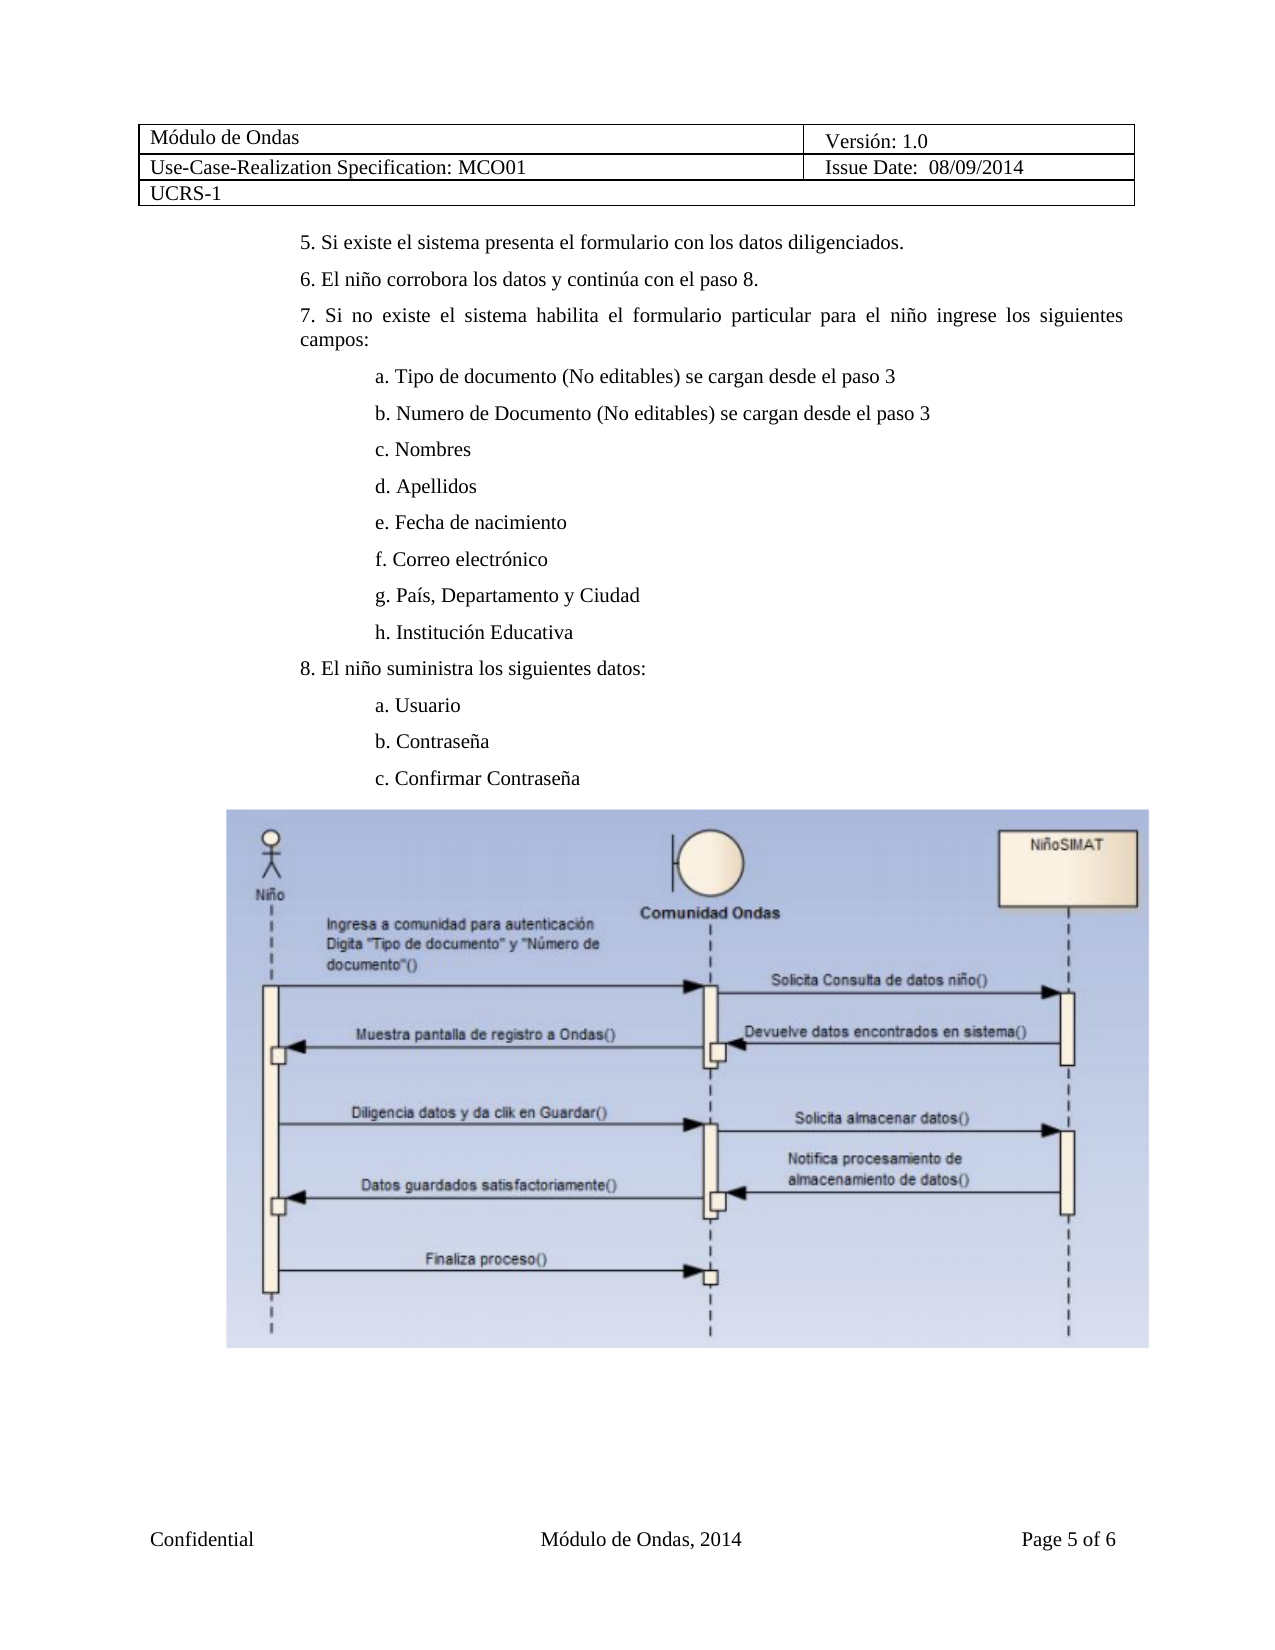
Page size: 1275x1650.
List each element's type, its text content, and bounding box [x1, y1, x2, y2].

text 6. El niño corrobora los datos y continúa con el paso 8. [225, 267, 1125, 291]
text b. Numero de Documento (No editables) se cargan desde el paso 3 [300, 400, 1125, 424]
text c. Nombres [375, 437, 1125, 461]
text a. Usuario [375, 693, 1125, 717]
text 8. El niño suministra los siguientes datos: [225, 656, 1125, 680]
text e. Fecha de nacimiento [375, 510, 1125, 534]
text f. Correo electrónico [375, 547, 1125, 571]
text b. Contraseña [375, 729, 1125, 753]
picture [225, 802, 1157, 1353]
text d. Apellidos [375, 473, 1125, 498]
text c. Confirmar Contraseña [375, 766, 1125, 790]
text 7. Si no existe el sistema habilita el formulario particular para el niño ingrese los siguientes campos: [300, 303, 1125, 351]
text h. Institución Educativa [375, 620, 1125, 644]
text g. País, Departamento y Ciudad [375, 583, 1125, 607]
text 5. Si existe el sistema presenta el formulario con los datos diligenciados. [300, 230, 1125, 254]
text a. Tipo de documento (No editables) se cargan desde el paso 3 [300, 364, 1125, 388]
